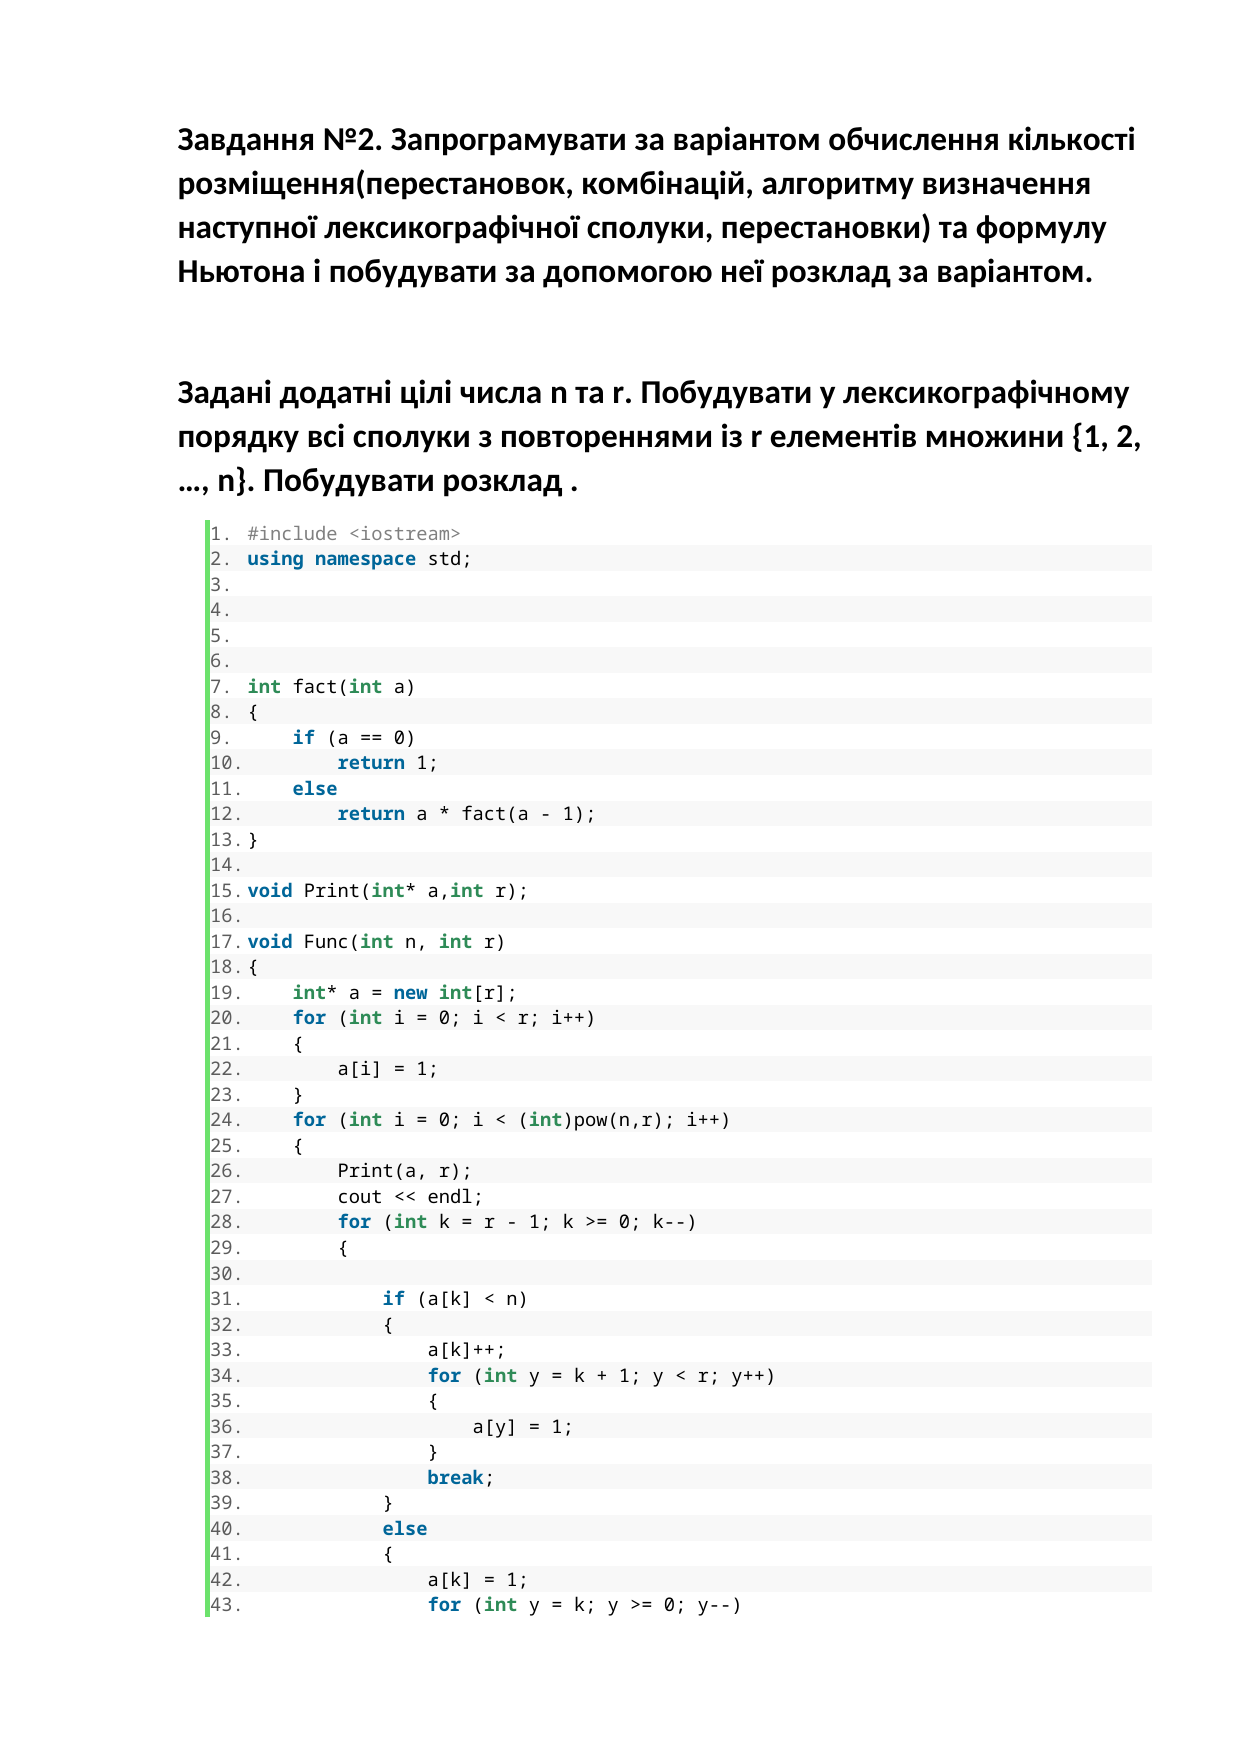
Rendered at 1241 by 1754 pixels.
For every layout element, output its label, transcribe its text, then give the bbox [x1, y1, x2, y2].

list if (a == 0) [210, 724, 1152, 749]
text Завдання №2. Запрограмувати за варіантом обчислення кількості розміщення(перестановок, комбінацій, алгоритму визначення наступної лексикографічної сполуки, перестановки) та формулу Ньютона і побудувати за допомогою неї розклад за варіантом. [177, 118, 1152, 291]
list Print(a, r); [210, 1158, 1152, 1183]
list { [210, 1311, 1152, 1336]
list { [210, 1387, 1152, 1413]
list } [210, 1438, 1152, 1464]
list for (int i = 0; i < (int)pow(n,r); i++) [210, 1107, 1152, 1132]
list } [210, 1489, 1152, 1515]
text Задані додатні цілі числа n та r. Побудувати у лексикографічному порядку всі сполуки з повтореннями із r елементів множини {1, 2, …, n}. Побудувати розклад . [177, 371, 1152, 500]
list { [210, 1541, 1152, 1566]
list #include <iostream> [210, 520, 1152, 545]
list return 1; [210, 749, 1152, 775]
list } [210, 826, 1152, 852]
list a[y] = 1; [210, 1413, 1152, 1438]
list { [210, 1030, 1152, 1056]
list { [210, 1234, 1152, 1260]
list void Print(int* a,int r); [210, 877, 1152, 903]
list a[k]++; [210, 1336, 1152, 1362]
list void Func(int n, int r) [210, 928, 1152, 954]
list { [210, 1132, 1152, 1158]
list for (int y = k; y >= 0; y--) [210, 1592, 1152, 1617]
list if (a[k] < n) [210, 1285, 1152, 1311]
list else [210, 1515, 1152, 1541]
list { [210, 698, 1152, 724]
list return a * fact(a - 1); [210, 801, 1152, 826]
list cout << endl; [210, 1183, 1152, 1209]
list { [210, 954, 1152, 979]
list break; [210, 1464, 1152, 1489]
list int* a = new int[r]; [210, 979, 1152, 1005]
list for (int k = r - 1; k >= 0; k--) [210, 1209, 1152, 1234]
list } [210, 1081, 1152, 1107]
list int fact(int a) [210, 673, 1152, 698]
list for (int i = 0; i < r; i++) [210, 1005, 1152, 1030]
list using namespace std; [210, 545, 1152, 571]
list a[i] = 1; [210, 1056, 1152, 1081]
list else [210, 775, 1152, 801]
list a[k] = 1; [210, 1566, 1152, 1592]
list for (int y = k + 1; y < r; y++) [210, 1362, 1152, 1387]
